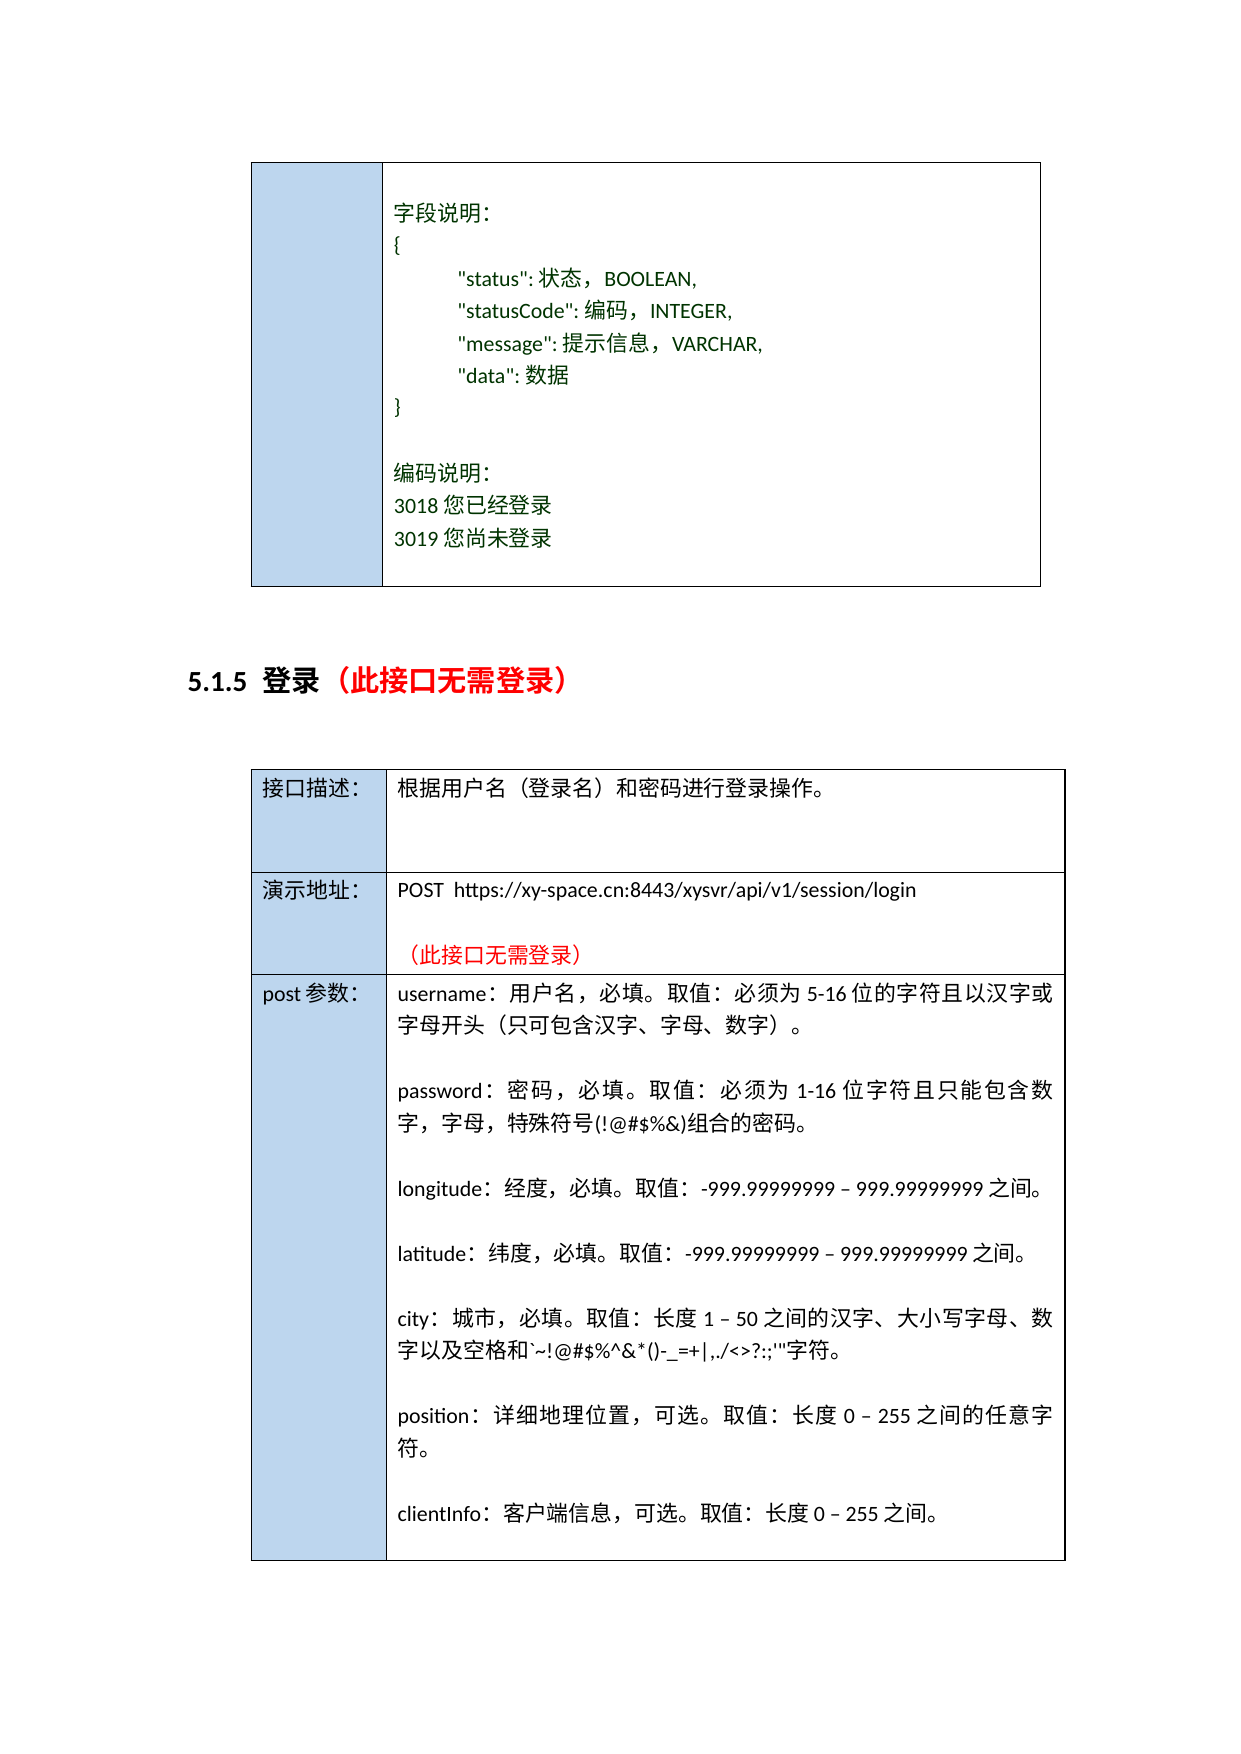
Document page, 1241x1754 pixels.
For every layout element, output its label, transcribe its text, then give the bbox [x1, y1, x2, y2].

subtitle 登录（此接口无需登录） [187, 646, 1053, 711]
table_header 根据用户名（登录名）和密码进行登录操作。 [387, 770, 1064, 872]
table_cell post参数： [252, 975, 386, 1560]
table_cell POST https://xy-space.cn:8443/xysvr/api/v1/session/login （此接口无需登录） [387, 873, 1064, 974]
table_cell username：用户名，必填。取值：必须为5-16位的字符且以汉字或字母开头（只可包含汉字、字母、数字）。 password：密码，必填。取值：必须为1-16位字符且只能包含数字，字母，特殊符号(!@#$%&)组合的密码。 longitude：经度，必填。取值：-999.99999999 – 999.99999999之间。 latitude：纬度，必填。取值：-999.99999999 – 999.99999999之间。 city：城市，必填。取值：长度1 – 50之间的汉字、大小写字母、数字以及空格和`~!@#$%^&*()-_=+|,./<>?:;'"字符。 position：详细地理位置，可选。取值：长度0 – 255之间的任意字符。 clientInfo：客户端信息，可选。取值：长度0 – 255之间。 [387, 975, 1064, 1560]
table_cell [383, 163, 1040, 586]
table_cell 输出结果： [252, 163, 382, 586]
table_header 接口描述： [252, 770, 386, 872]
table_cell 演示地址： [252, 873, 386, 974]
